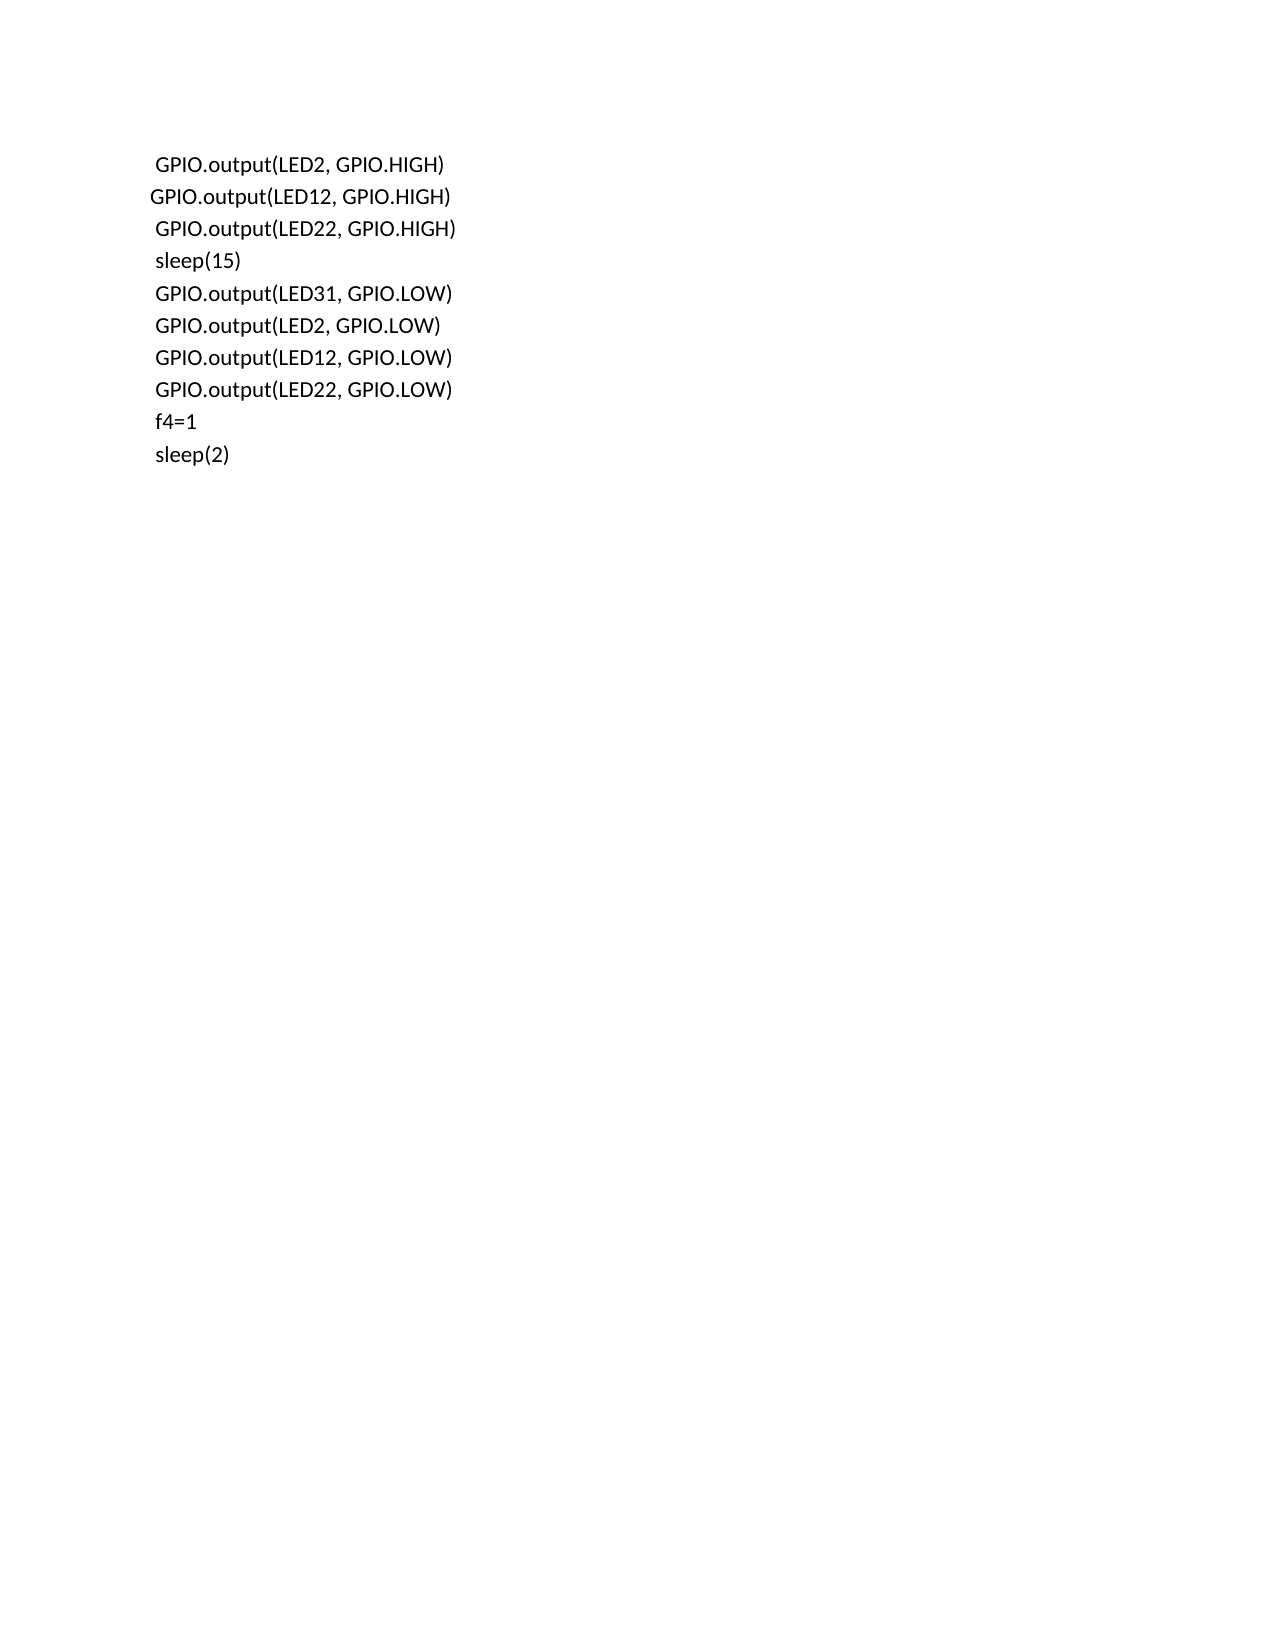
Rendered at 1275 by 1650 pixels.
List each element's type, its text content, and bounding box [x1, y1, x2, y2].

text f4=1 [150, 407, 1125, 436]
text GPIO.output(LED2, GPIO.HIGH) [150, 150, 1125, 178]
text sleep(15) [150, 247, 1125, 274]
text GPIO.output(LED22, GPIO.HIGH) [150, 214, 1125, 242]
text GPIO.output(LED2, GPIO.LOW) [150, 311, 1125, 339]
text GPIO.output(LED31, GPIO.LOW) [150, 279, 1125, 307]
text GPIO.output(LED22, GPIO.LOW) [150, 375, 1125, 403]
text GPIO.output(LED12, GPIO.LOW) [150, 343, 1125, 371]
text GPIO.output(LED12, GPIO.HIGH) [150, 182, 1125, 210]
text sleep(2) [150, 440, 1125, 468]
